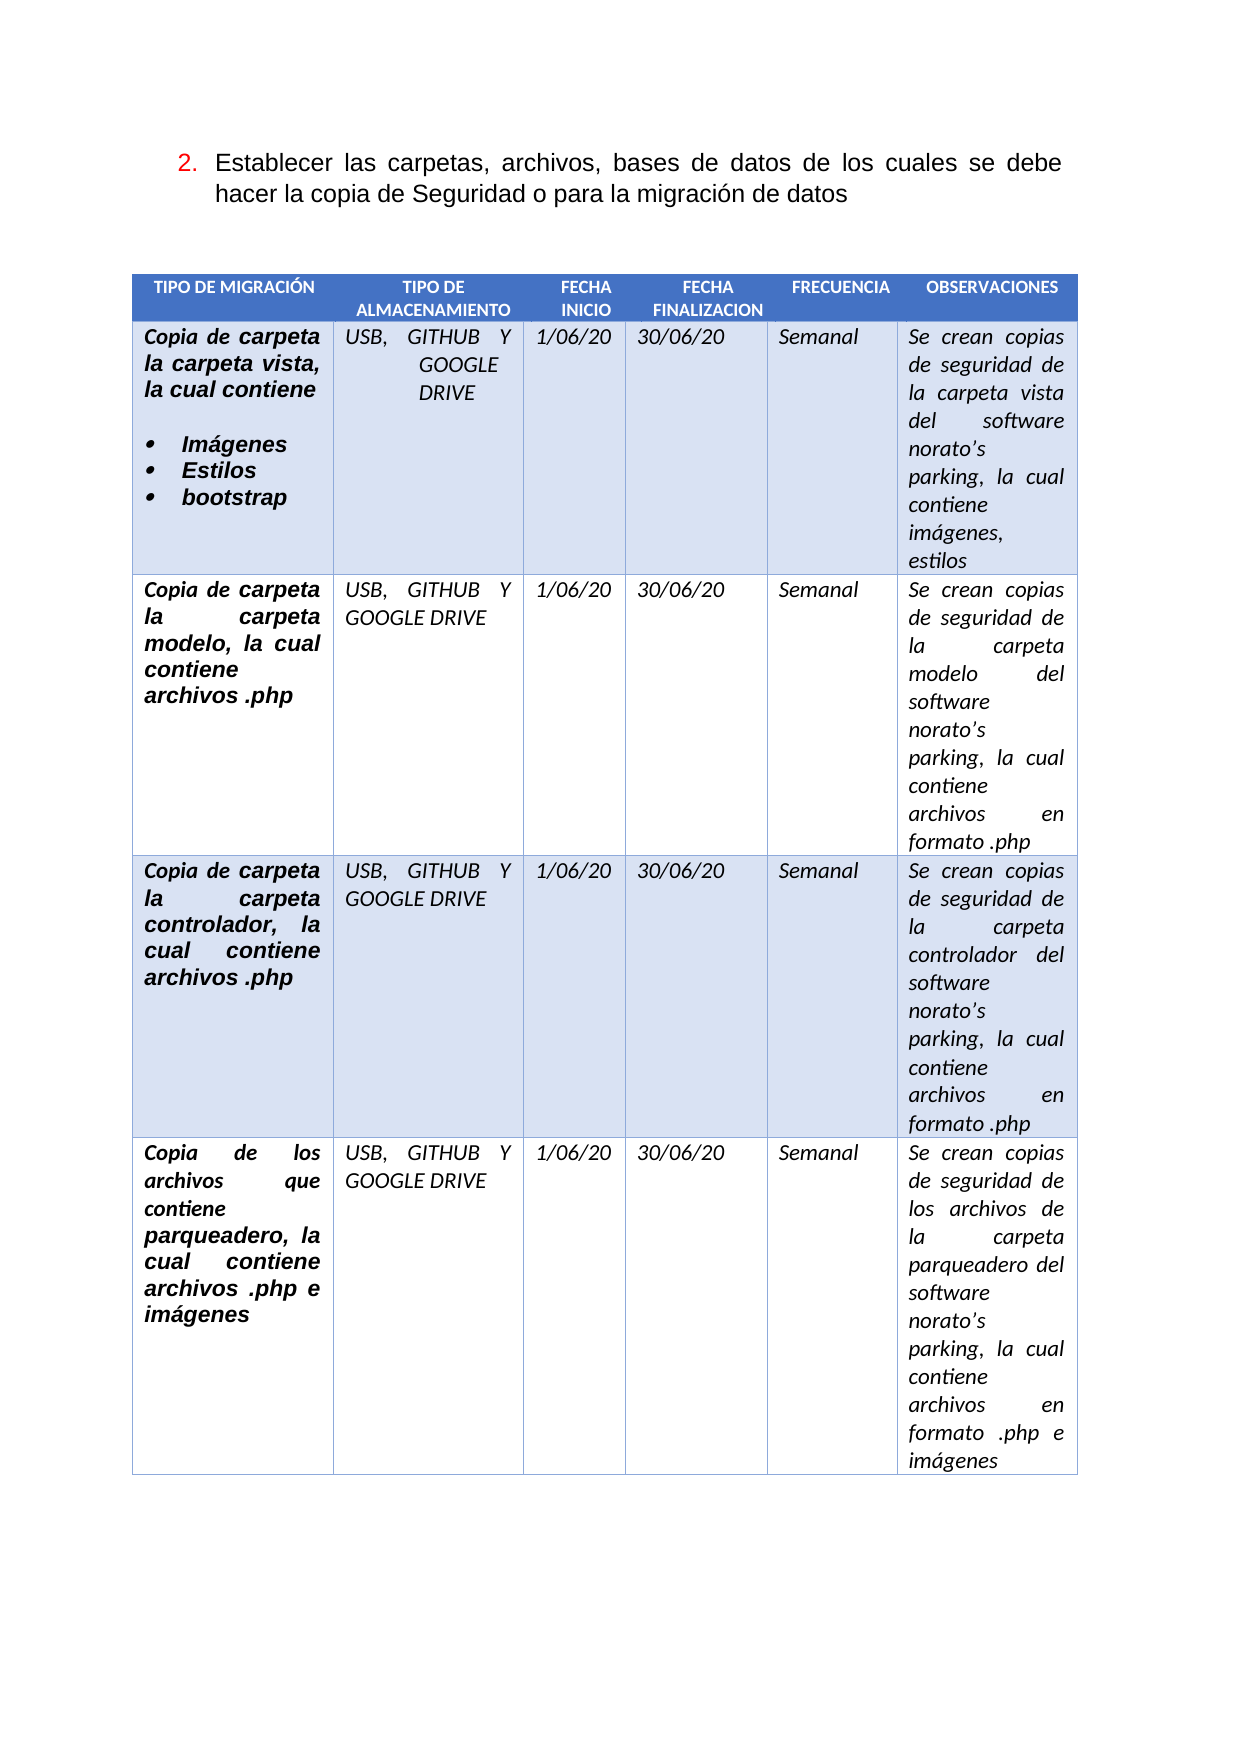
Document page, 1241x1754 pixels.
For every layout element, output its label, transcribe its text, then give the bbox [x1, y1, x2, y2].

table_cell USB, GITHUB Y GOOGLE DRIVE [334, 575, 523, 855]
table_cell Se crean copias de seguridad de los archivos de la carpeta parqueadero del software norato’s parking, la cual contiene archivos en formato .php e imágenes [898, 1138, 1077, 1474]
table_cell USB, GITHUB Y GOOGLE DRIVE [334, 856, 523, 1137]
table_cell 1/06/20 [524, 856, 625, 1137]
table_header TIPO DE MIGRACIÓN [133, 275, 335, 321]
table_cell 30/06/20 [626, 322, 767, 574]
table_cell 1/06/20 [524, 322, 625, 574]
table_cell 30/06/20 [626, 1138, 767, 1474]
table_cell Copia de carpeta la carpeta modelo, la cual contiene archivos .php [133, 575, 333, 855]
table_cell Se crean copias de seguridad de la carpeta controlador del software norato’s parking, la cual contiene archivos en formato .php [898, 856, 1077, 1137]
table_cell Semanal [768, 1138, 897, 1474]
table_cell 30/06/20 [626, 575, 767, 855]
table_header FECHA INICIO [532, 275, 641, 321]
table_cell Copia de carpeta la carpeta controlador, la cual contiene archivos .php [133, 856, 333, 1137]
table_cell Semanal [768, 575, 897, 855]
table_header FRECUENCIA [776, 275, 906, 321]
table_header FECHA FINALIZACION [642, 275, 775, 321]
table_cell Se crean copias de seguridad de la carpeta modelo del software norato’s parking, la cual contiene archivos en formato .php [898, 575, 1077, 855]
list Establecer las carpetas, archivos, bases de datos de los cuales se debe hacer la copia de Seguridad o para la migración de datos [177, 148, 1063, 207]
table_cell Copia de los archivos que contiene parqueadero, la cual contiene archivos .php e imágenes [133, 1138, 333, 1474]
table_cell USB, GITHUB Y GOOGLE DRIVE [334, 322, 523, 574]
table_header TIPO DE ALMACENAMIENTO [336, 275, 531, 321]
table_cell Semanal [768, 856, 897, 1137]
table_cell USB, GITHUB Y GOOGLE DRIVE [334, 1138, 523, 1474]
table_header OBSERVACIONES [907, 275, 1077, 321]
table_cell Copia de carpeta la carpeta vista, la cual contiene Imágenes Estilos bootstrap [133, 322, 333, 574]
table_cell Semanal [768, 322, 897, 574]
table_cell 1/06/20 [524, 575, 625, 855]
table_cell 30/06/20 [626, 856, 767, 1137]
table_cell Se crean copias de seguridad de la carpeta vista del software norato’s parking, la cual contiene imágenes, estilos [898, 322, 1077, 574]
table_cell 1/06/20 [524, 1138, 625, 1474]
